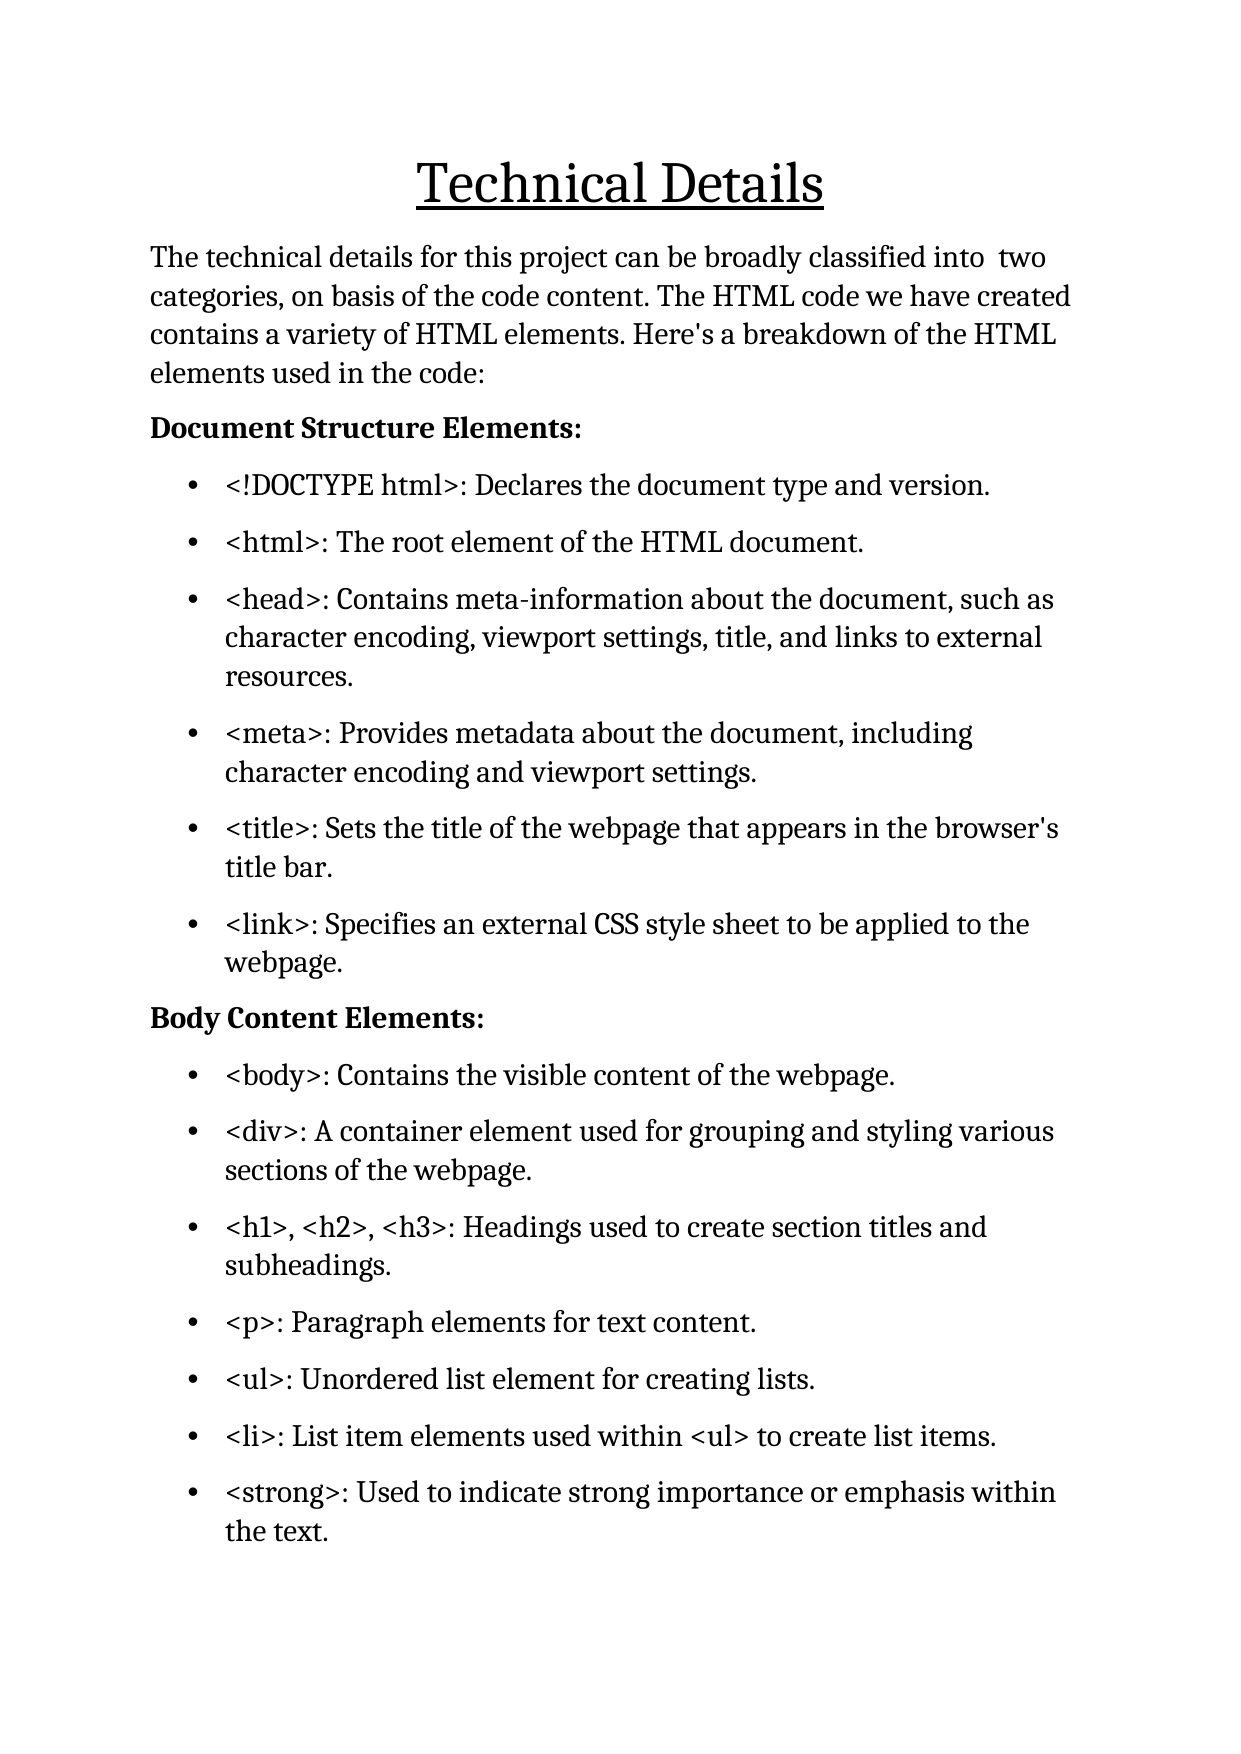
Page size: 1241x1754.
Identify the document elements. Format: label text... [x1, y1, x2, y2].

list <div>: A container element used for grouping and styling various sections of the webpage. [187, 1112, 1090, 1188]
list <html>: The root element of the HTML document. [187, 523, 1090, 560]
text Body Content Elements: [150, 1000, 1090, 1036]
list <head>: Contains meta-information about the document, such as character encoding, viewport settings, title, and links to external resources. [187, 580, 1090, 694]
list <p>: Paragraph elements for text content. [187, 1303, 1090, 1340]
list <link>: Specifies an external CSS style sheet to be applied to the webpage. [187, 905, 1090, 981]
list <li>: List item elements used within <ul> to create list items. [187, 1417, 1090, 1454]
list <h1>, <h2>, <h3>: Headings used to create section titles and subheadings. [187, 1208, 1090, 1284]
list <!DOCTYPE html>: Declares the document type and version. [187, 466, 1090, 503]
list <body>: Contains the visible content of the webpage. [187, 1056, 1090, 1093]
list <ul>: Unordered list element for creating lists. [187, 1360, 1090, 1397]
text Technical Details [150, 150, 1090, 217]
list <strong>: Used to indicate strong importance or emphasis within the text. [187, 1473, 1090, 1549]
text Document Structure Elements: [150, 411, 1090, 447]
list <meta>: Provides metadata about the document, including character encoding and viewport settings. [187, 714, 1090, 790]
list <title>: Sets the title of the webpage that appears in the browser's title bar. [187, 809, 1090, 885]
text The technical details for this project can be broadly classified into two categories, on basis of the code content. The HTML code we have created contains a variety of HTML elements. Here's a breakdown of the HTML elements used in the code: [150, 239, 1090, 391]
